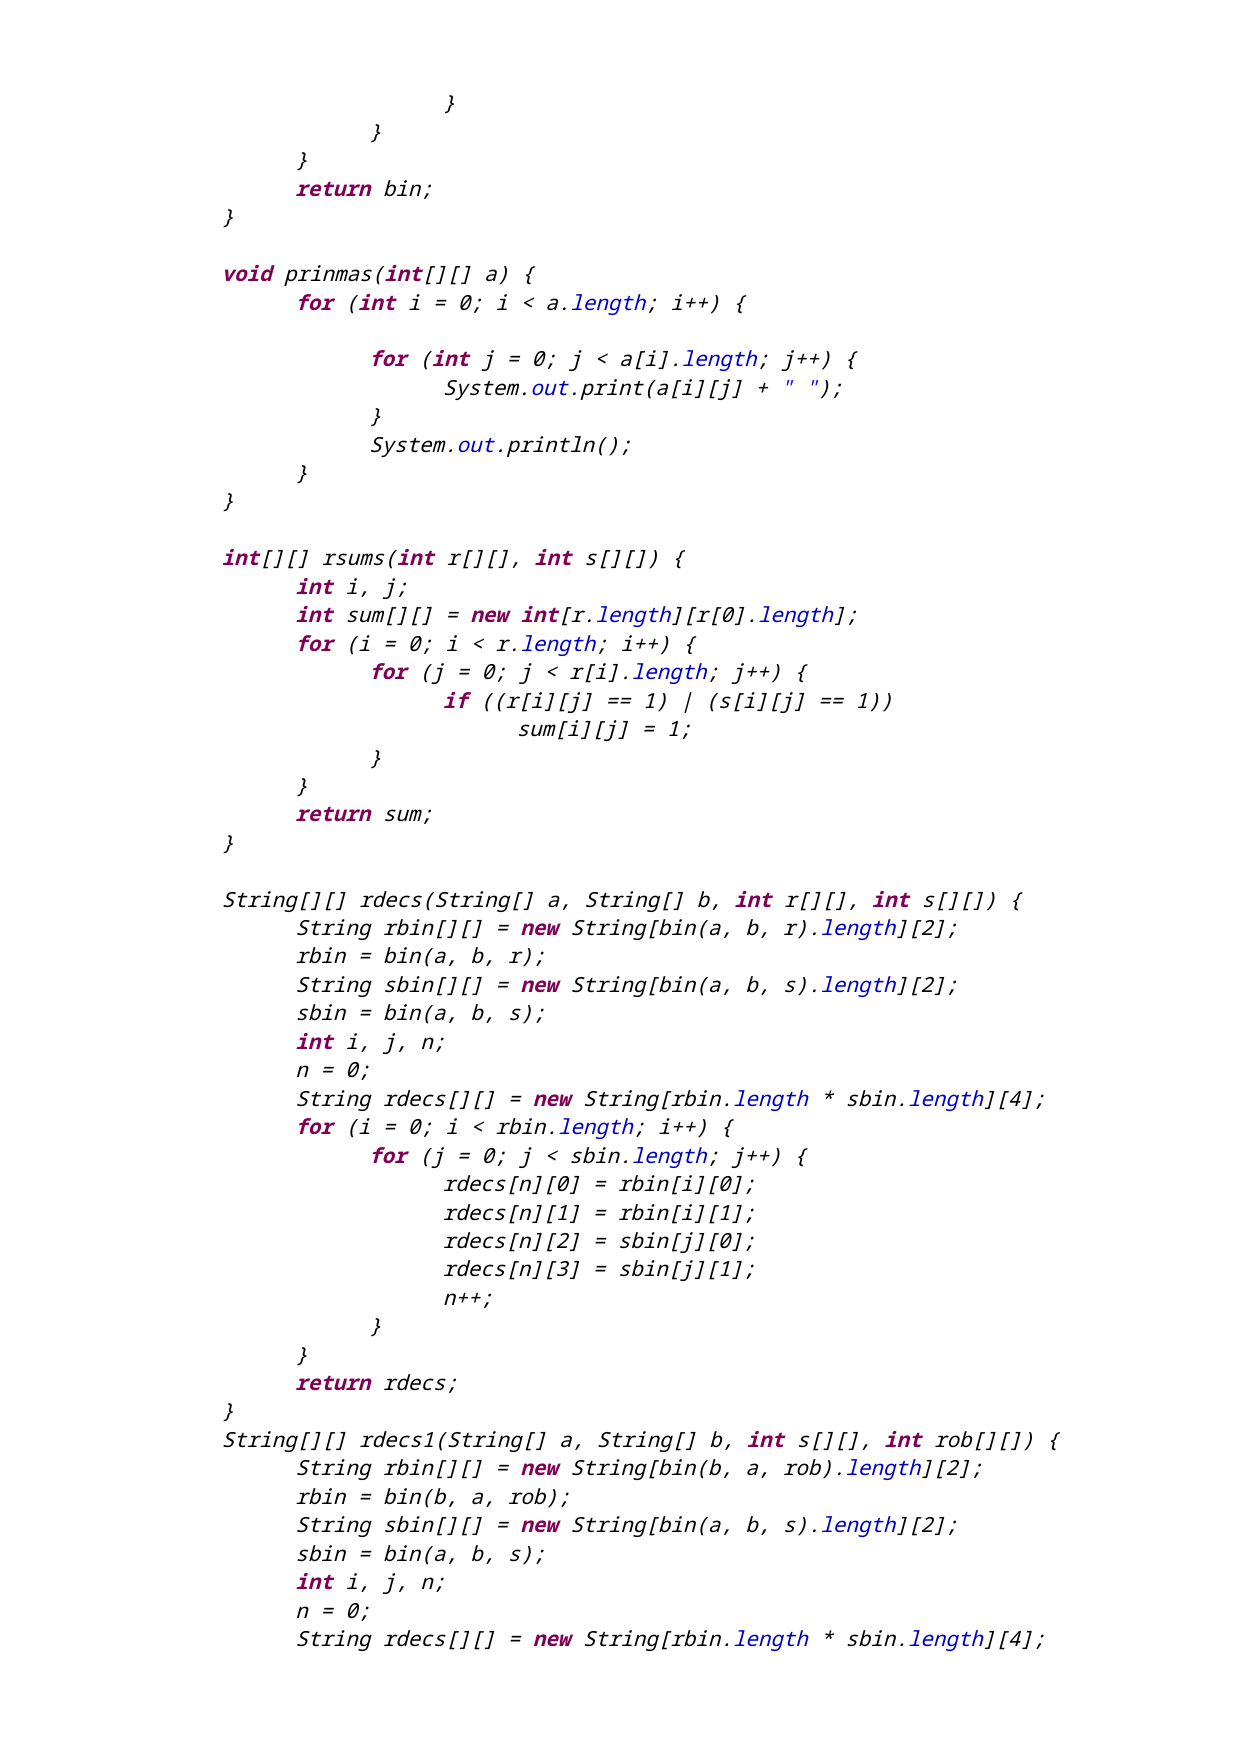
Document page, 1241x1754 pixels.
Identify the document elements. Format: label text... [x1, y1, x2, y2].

text if ((r[i][j] == 1) | (s[i][j] == 1)) [148, 686, 1152, 714]
text } [148, 88, 1152, 117]
text } [148, 145, 1152, 174]
text } [148, 1340, 1152, 1368]
text String[][] rdecs(String[] a, String[] b, int r[][], int s[][]) { [148, 885, 1152, 913]
text for (j = 0; j < r[i].length; j++) { [148, 657, 1152, 686]
text for (i = 0; i < rbin.length; i++) { [148, 1112, 1152, 1141]
text return bin; [148, 174, 1152, 202]
text int i, j, n; [148, 1027, 1152, 1055]
text rbin = bin(b, a, rob); [148, 1482, 1152, 1510]
text int[][] rsums(int r[][], int s[][]) { [148, 543, 1152, 572]
text n++; [148, 1283, 1152, 1311]
text } [148, 743, 1152, 771]
text String rbin[][] = new String[bin(a, b, r).length][2]; [148, 913, 1152, 942]
text String sbin[][] = new String[bin(a, b, s).length][2]; [148, 970, 1152, 998]
text return sum; [148, 799, 1152, 828]
text } [148, 401, 1152, 430]
text } [148, 1311, 1152, 1340]
text } [148, 117, 1152, 145]
text for (i = 0; i < r.length; i++) { [148, 629, 1152, 657]
text } [148, 202, 1152, 231]
text int i, j, n; [148, 1567, 1152, 1596]
text int i, j; [148, 572, 1152, 600]
text } [148, 487, 1152, 515]
text return rdecs; [148, 1368, 1152, 1397]
text String sbin[][] = new String[bin(a, b, s).length][2]; [148, 1510, 1152, 1539]
text n = 0; [148, 1055, 1152, 1084]
text } [148, 771, 1152, 799]
text int sum[][] = new int[r.length][r[0].length]; [148, 600, 1152, 629]
text System.out.print(a[i][j] + " "); [148, 373, 1152, 401]
text String rdecs[][] = new String[rbin.length * sbin.length][4]; [148, 1084, 1152, 1112]
text sbin = bin(a, b, s); [148, 1539, 1152, 1567]
text for (int i = 0; i < a.length; i++) { [148, 288, 1152, 316]
text n = 0; [148, 1596, 1152, 1624]
text sum[i][j] = 1; [148, 714, 1152, 743]
text rdecs[n][3] = sbin[j][1]; [148, 1254, 1152, 1283]
text for (int j = 0; j < a[i].length; j++) { [148, 344, 1152, 373]
text rdecs[n][2] = sbin[j][0]; [148, 1226, 1152, 1254]
text rdecs[n][1] = rbin[i][1]; [148, 1198, 1152, 1226]
text System.out.println(); [148, 430, 1152, 458]
text String rdecs[][] = new String[rbin.length * sbin.length][4]; [148, 1624, 1152, 1653]
text String rbin[][] = new String[bin(b, a, rob).length][2]; [148, 1453, 1152, 1482]
text sbin = bin(a, b, s); [148, 998, 1152, 1027]
text } [148, 828, 1152, 856]
text void prinmas(int[][] a) { [148, 259, 1152, 288]
text rbin = bin(a, b, r); [148, 942, 1152, 970]
text } [148, 458, 1152, 487]
text String[][] rdecs1(String[] a, String[] b, int s[][], int rob[][]) { [148, 1425, 1152, 1453]
text rdecs[n][0] = rbin[i][0]; [148, 1169, 1152, 1198]
text } [148, 1397, 1152, 1425]
text for (j = 0; j < sbin.length; j++) { [148, 1141, 1152, 1169]
